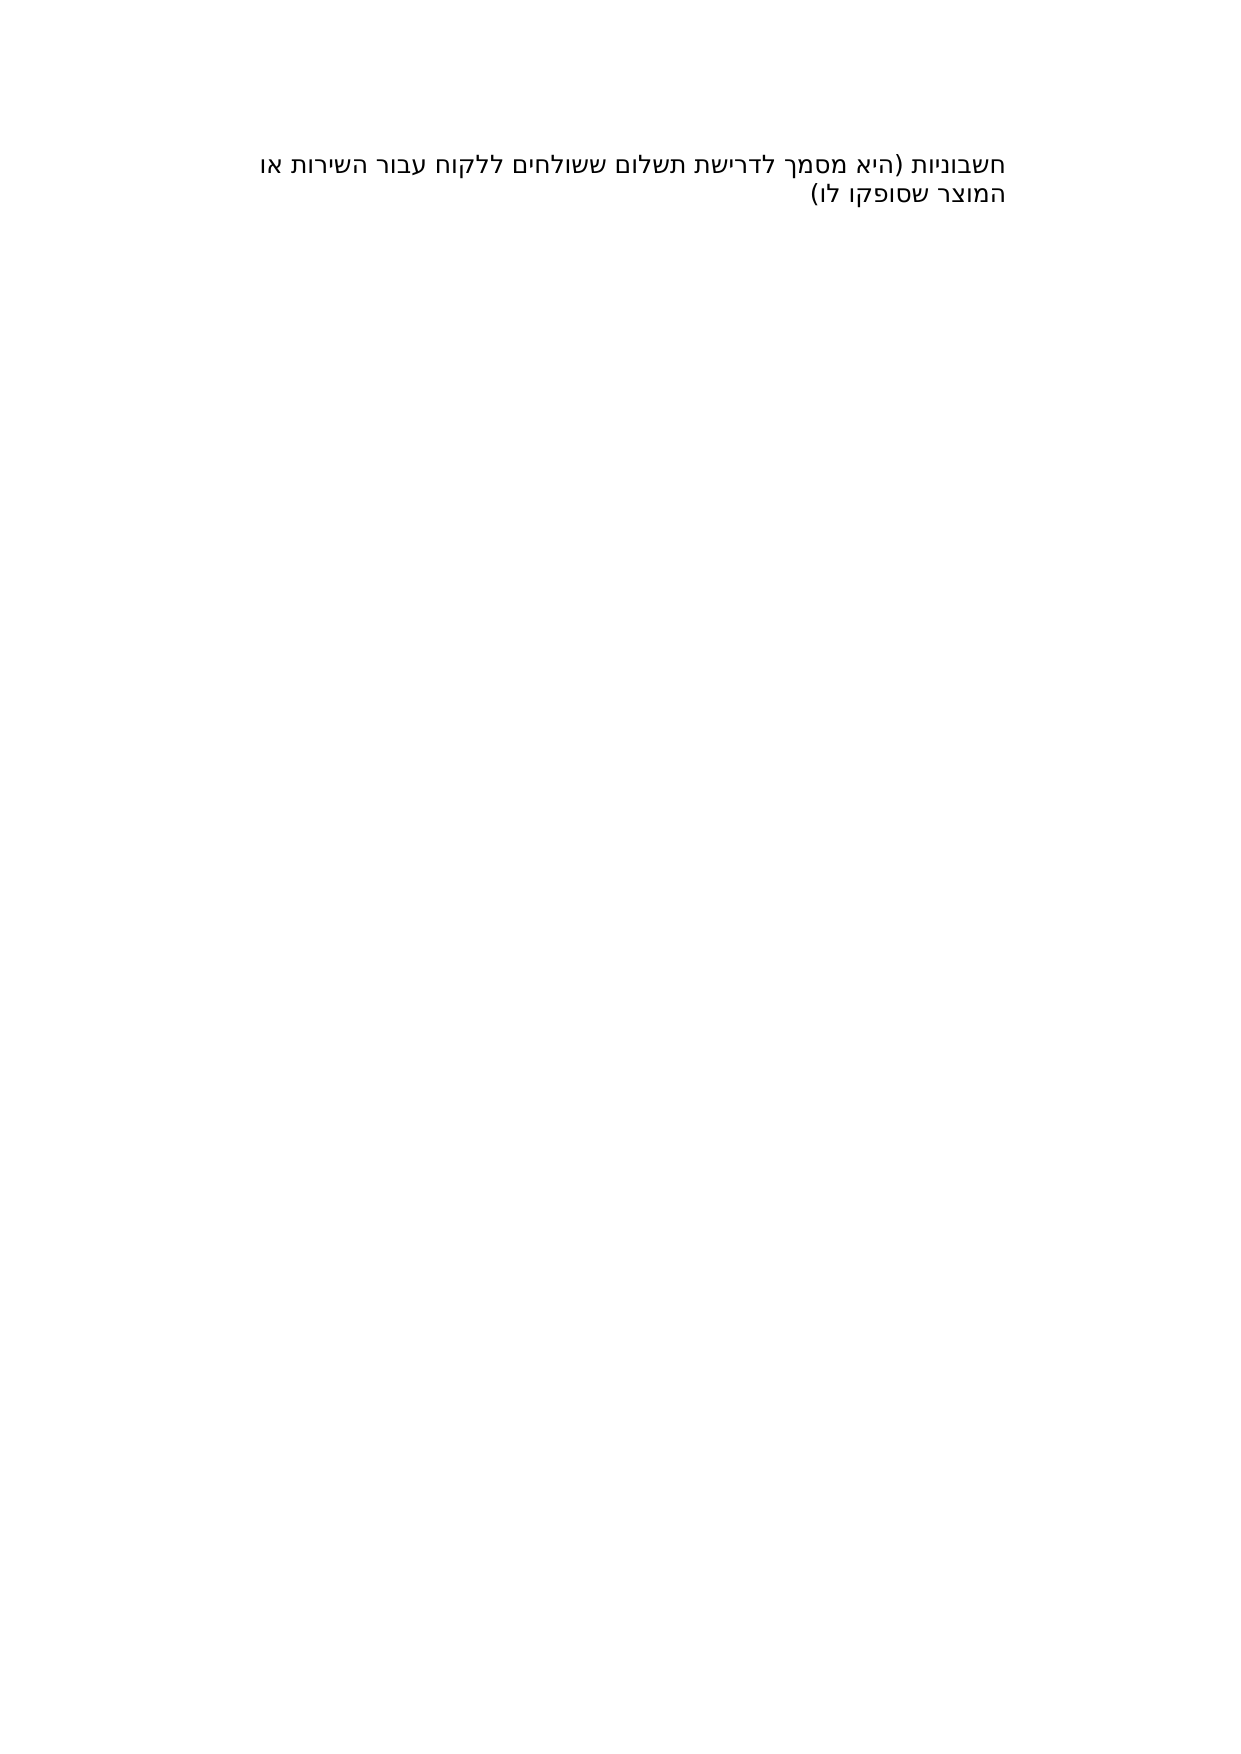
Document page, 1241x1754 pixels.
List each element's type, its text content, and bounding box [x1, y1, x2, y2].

text חשבוניות (היא מסמך לדרישת תשלום ששולחים ללקוח עבור השירות או המוצר שסופקו לו) [225, 150, 1006, 208]
